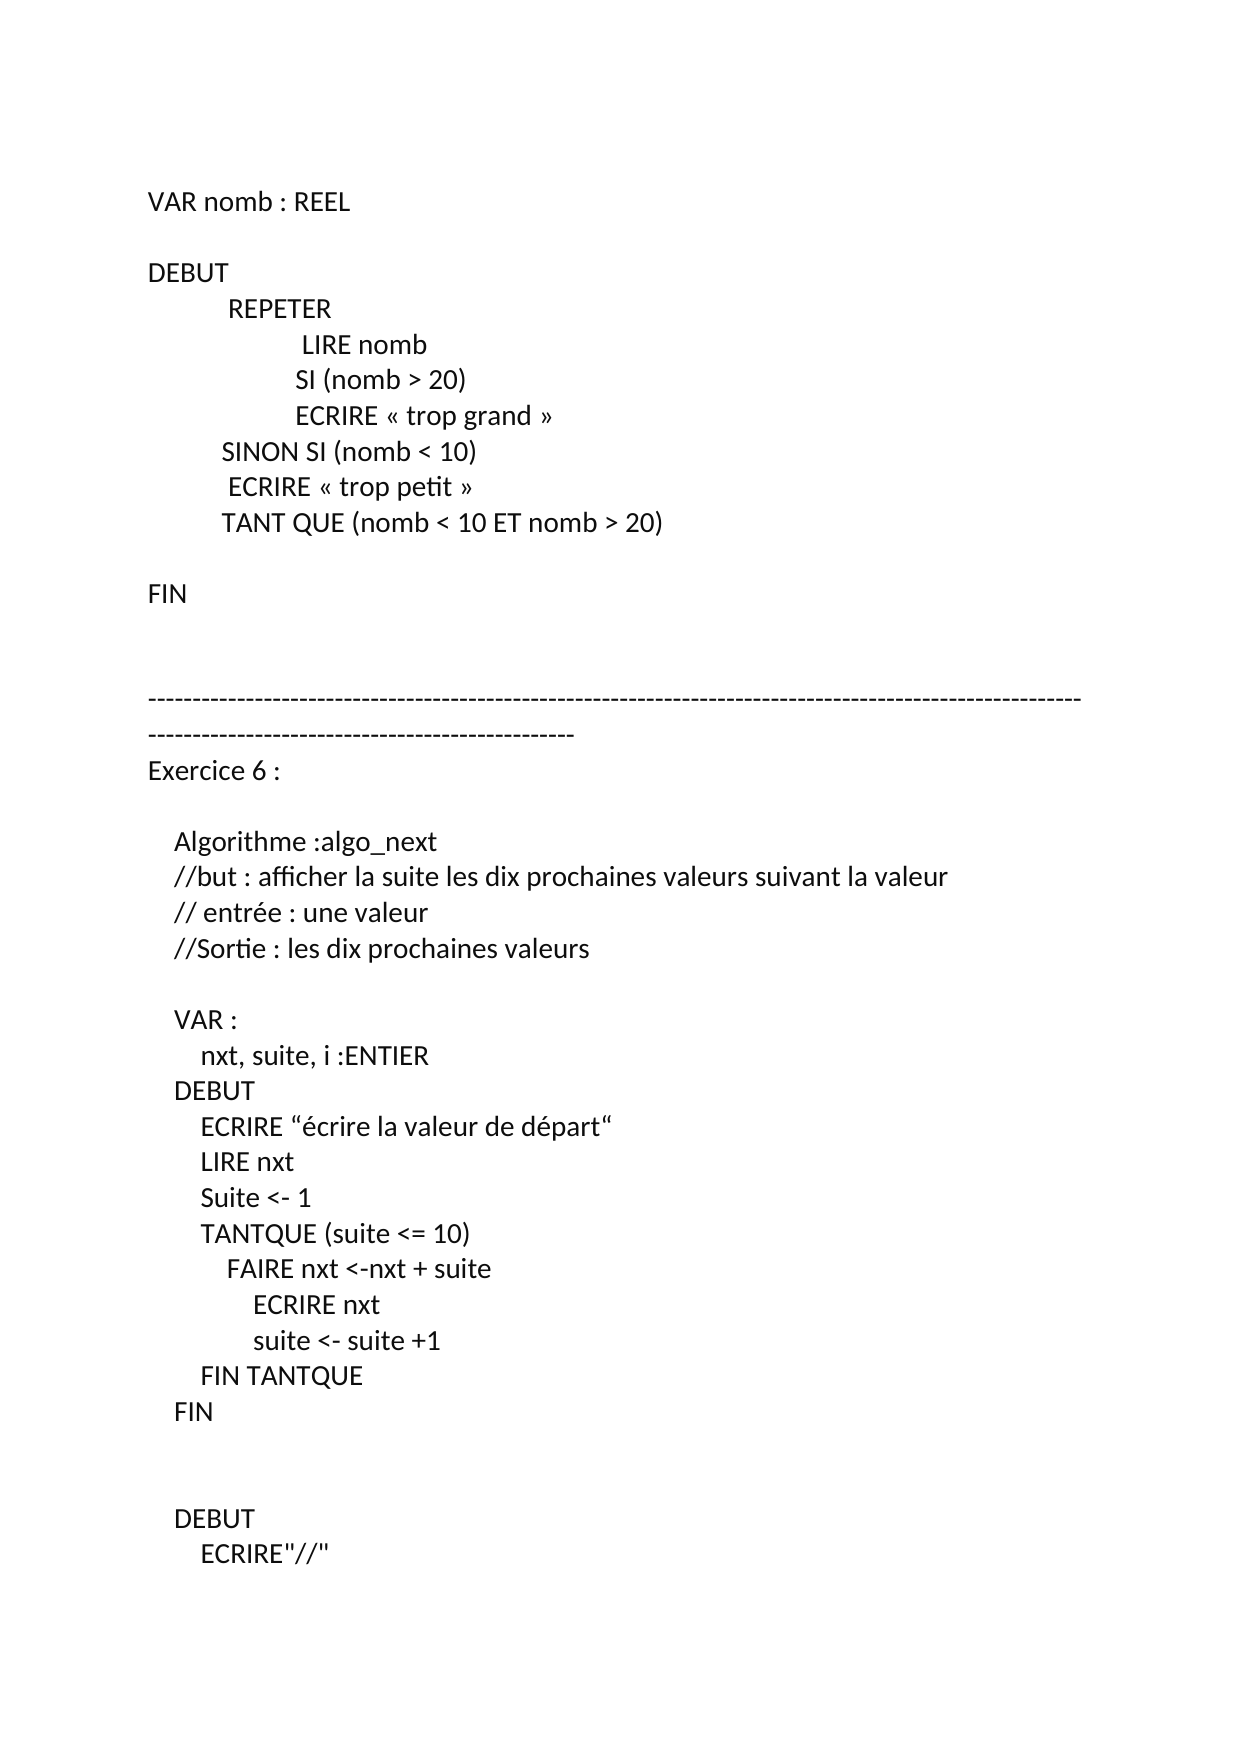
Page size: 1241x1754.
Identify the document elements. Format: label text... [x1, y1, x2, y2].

text ECRIRE “écrire la valeur de départ“ [148, 1108, 1093, 1143]
text LIRE nomb [221, 326, 1093, 361]
text Exercice 6 : [148, 752, 1093, 787]
text //Sortie : les dix prochaines valeurs [148, 930, 1093, 965]
text TANT QUE (nomb < 10 ET nomb > 20) [148, 504, 1093, 539]
text SINON SI (nomb < 10) [148, 433, 1093, 468]
text DEBUT [148, 1500, 1093, 1535]
text Suite <- 1 [148, 1179, 1093, 1215]
text LIRE nxt [148, 1143, 1093, 1179]
text DEBUT [148, 1072, 1093, 1108]
text VAR : [148, 1001, 1093, 1037]
text --------------------------------------------------------------------------------------------------------------------------------------------------------- [148, 680, 1093, 752]
text ECRIRE"//" [148, 1535, 1093, 1571]
text Algorithme :algo_next [148, 823, 1093, 858]
text FIN [148, 1393, 1093, 1428]
text FAIRE nxt <-nxt + suite [148, 1250, 1093, 1286]
text REPETER [148, 290, 1093, 326]
text ECRIRE « trop petit » [148, 468, 1093, 504]
text suite <- suite +1 [148, 1322, 1093, 1357]
text nxt, suite, i :ENTIER [148, 1037, 1093, 1072]
text //but : afficher la suite les dix prochaines valeurs suivant la valeur [148, 858, 1093, 894]
text ECRIRE nxt [148, 1286, 1093, 1322]
text VAR nomb : REEL [148, 183, 1093, 219]
text FIN [148, 575, 1093, 611]
text TANTQUE (suite <= 10) [148, 1215, 1093, 1250]
text // entrée : une valeur [148, 894, 1093, 930]
text ECRIRE « trop grand » [221, 397, 1093, 433]
text DEBUT [148, 254, 1093, 290]
text SI (nomb > 20) [148, 361, 1093, 397]
text FIN TANTQUE [148, 1357, 1093, 1393]
